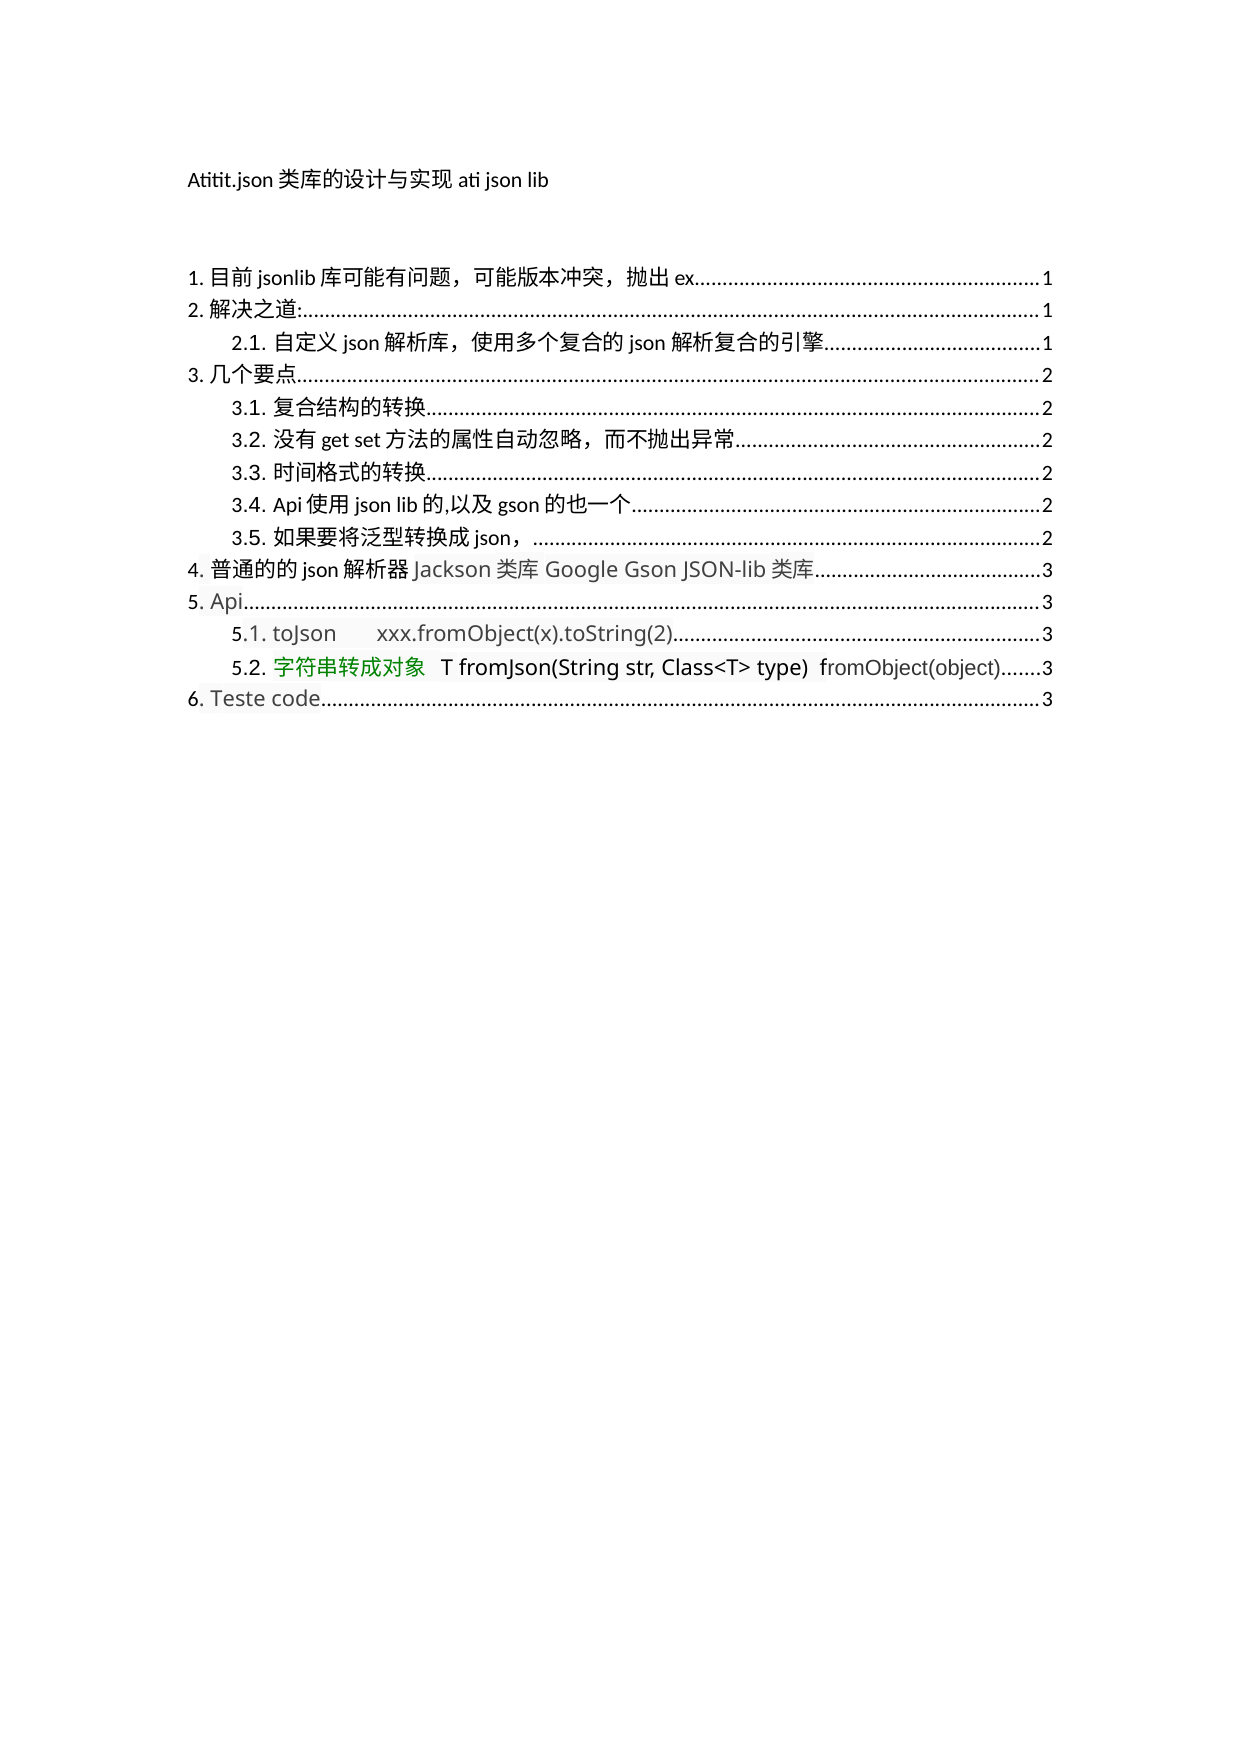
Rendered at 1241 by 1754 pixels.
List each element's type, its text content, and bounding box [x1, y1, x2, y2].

text 5.1. toJson xxx.fromObject(x).toString(2) 3 [231, 617, 1053, 649]
text 1. 目前jsonlib库可能有问题，可能版本冲突，抛出ex 1 [187, 259, 1053, 292]
text 3.1. 复合结构的转换 2 [231, 389, 1053, 422]
text 2.1. 自定义json解析库，使用多个复合的json 解析复合的引擎 1 [231, 324, 1053, 357]
text 3.2. 没有get set方法的属性自动忽略，而不抛出异常 2 [231, 422, 1053, 454]
text Atitit.json类库的设计与实现 ati json lib [187, 162, 1053, 194]
text 3.3. 时间格式的转换 2 [231, 454, 1053, 487]
text 3.4. Api使用json lib的,以及gson的也一个 2 [231, 487, 1053, 519]
text 5. Api 3 [187, 584, 1053, 617]
text 2. 解决之道: 1 [187, 292, 1053, 324]
text 4. 普通的的json解析器 Jackson类库 Google Gson JSON-lib类库 3 [187, 552, 496, 584]
text 6. Teste code 3 [187, 682, 1053, 714]
text 3.5. 如果要将泛型转换成json， 2 [231, 519, 1053, 552]
text 3. 几个要点 2 [187, 357, 1053, 389]
text 4. 普通的的json解析器 Jackson类库 Google Gson JSON-lib类库 3 [814, 552, 1053, 584]
text 5.2. 字符串转成对象 T fromJson(String str, Class<T> type) fromObject(object) 3 [231, 649, 1053, 682]
